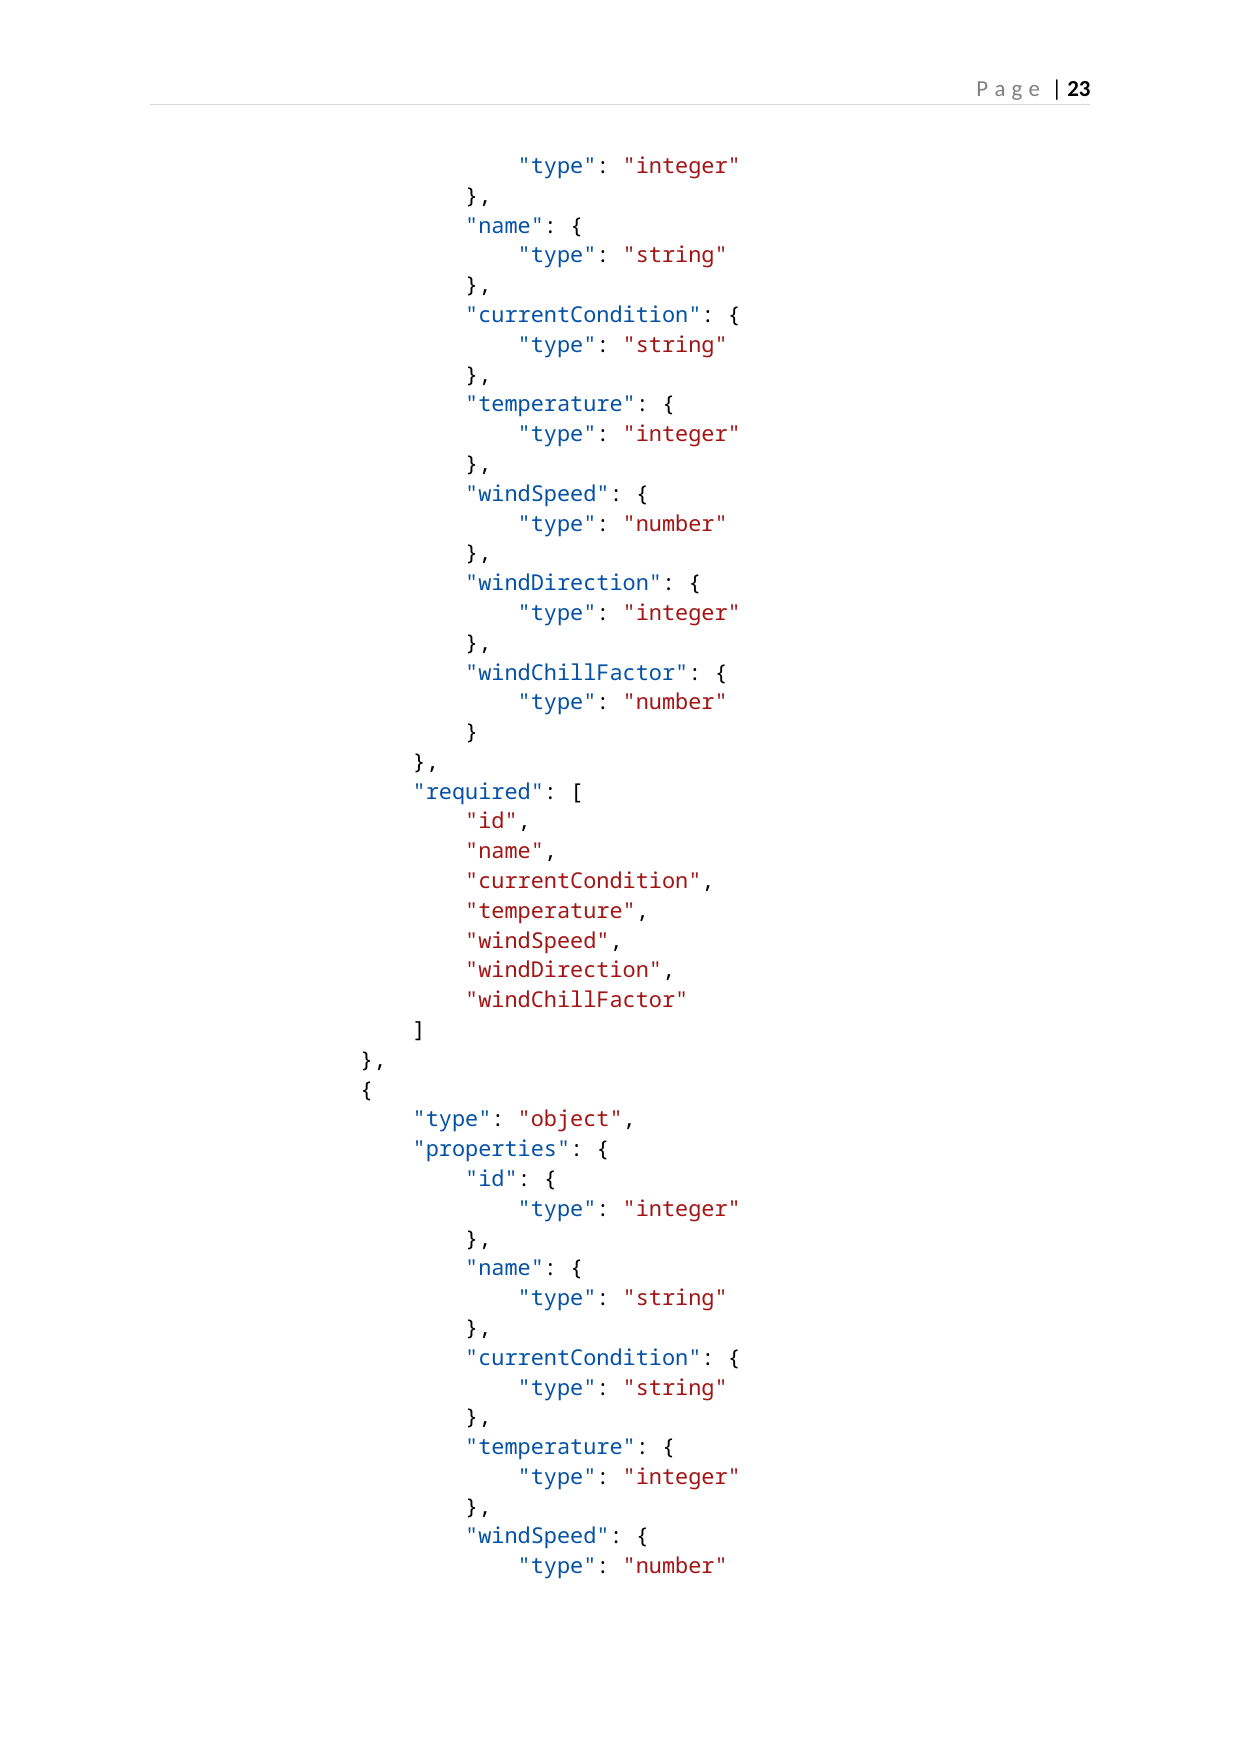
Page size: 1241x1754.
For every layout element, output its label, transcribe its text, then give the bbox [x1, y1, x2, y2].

text "windSpeed": { [150, 1520, 1090, 1550]
text "type": "integer" [150, 1193, 1090, 1222]
text "type": "string" [150, 329, 1090, 358]
text }, [150, 1491, 1090, 1520]
text "required": [ [150, 776, 1090, 805]
text "currentCondition": { [150, 299, 1090, 329]
text }, [150, 627, 1090, 656]
text "name", [150, 835, 1090, 865]
text "properties": { [150, 1133, 1090, 1163]
text "type": "number" [150, 1550, 1090, 1580]
text "type": "number" [150, 507, 1090, 537]
text }, [150, 180, 1090, 209]
text }, [150, 537, 1090, 567]
text }, [150, 448, 1090, 478]
text "name": { [150, 1252, 1090, 1282]
text ] [150, 1014, 1090, 1044]
text "type": "integer" [150, 150, 1090, 180]
text "type": "string" [150, 239, 1090, 269]
text "type": "integer" [150, 1461, 1090, 1491]
text "name": { [150, 209, 1090, 239]
text "temperature", [150, 895, 1090, 924]
text "id": { [150, 1163, 1090, 1193]
text "id", [150, 805, 1090, 835]
text "windChillFactor" [150, 984, 1090, 1014]
text }, [150, 358, 1090, 388]
text "type": "number" [150, 686, 1090, 716]
text "type": "integer" [150, 597, 1090, 627]
text }, [150, 1401, 1090, 1431]
text "type": "object", [150, 1103, 1090, 1133]
text }, [150, 269, 1090, 299]
text "windSpeed", [150, 924, 1090, 954]
text "windSpeed": { [150, 478, 1090, 507]
text "windDirection", [150, 954, 1090, 984]
text "windDirection": { [150, 567, 1090, 597]
text "temperature": { [150, 1431, 1090, 1461]
text "currentCondition": { [150, 1342, 1090, 1371]
text "type": "string" [150, 1371, 1090, 1401]
text "temperature": { [150, 388, 1090, 418]
text }, [150, 1312, 1090, 1342]
text }, [150, 746, 1090, 776]
text { [150, 1073, 1090, 1103]
text } [150, 716, 1090, 746]
text "windChillFactor": { [150, 656, 1090, 686]
text }, [150, 1222, 1090, 1252]
text "currentCondition", [150, 865, 1090, 895]
text }, [150, 1044, 1090, 1073]
text "type": "string" [150, 1282, 1090, 1312]
text "type": "integer" [150, 418, 1090, 448]
